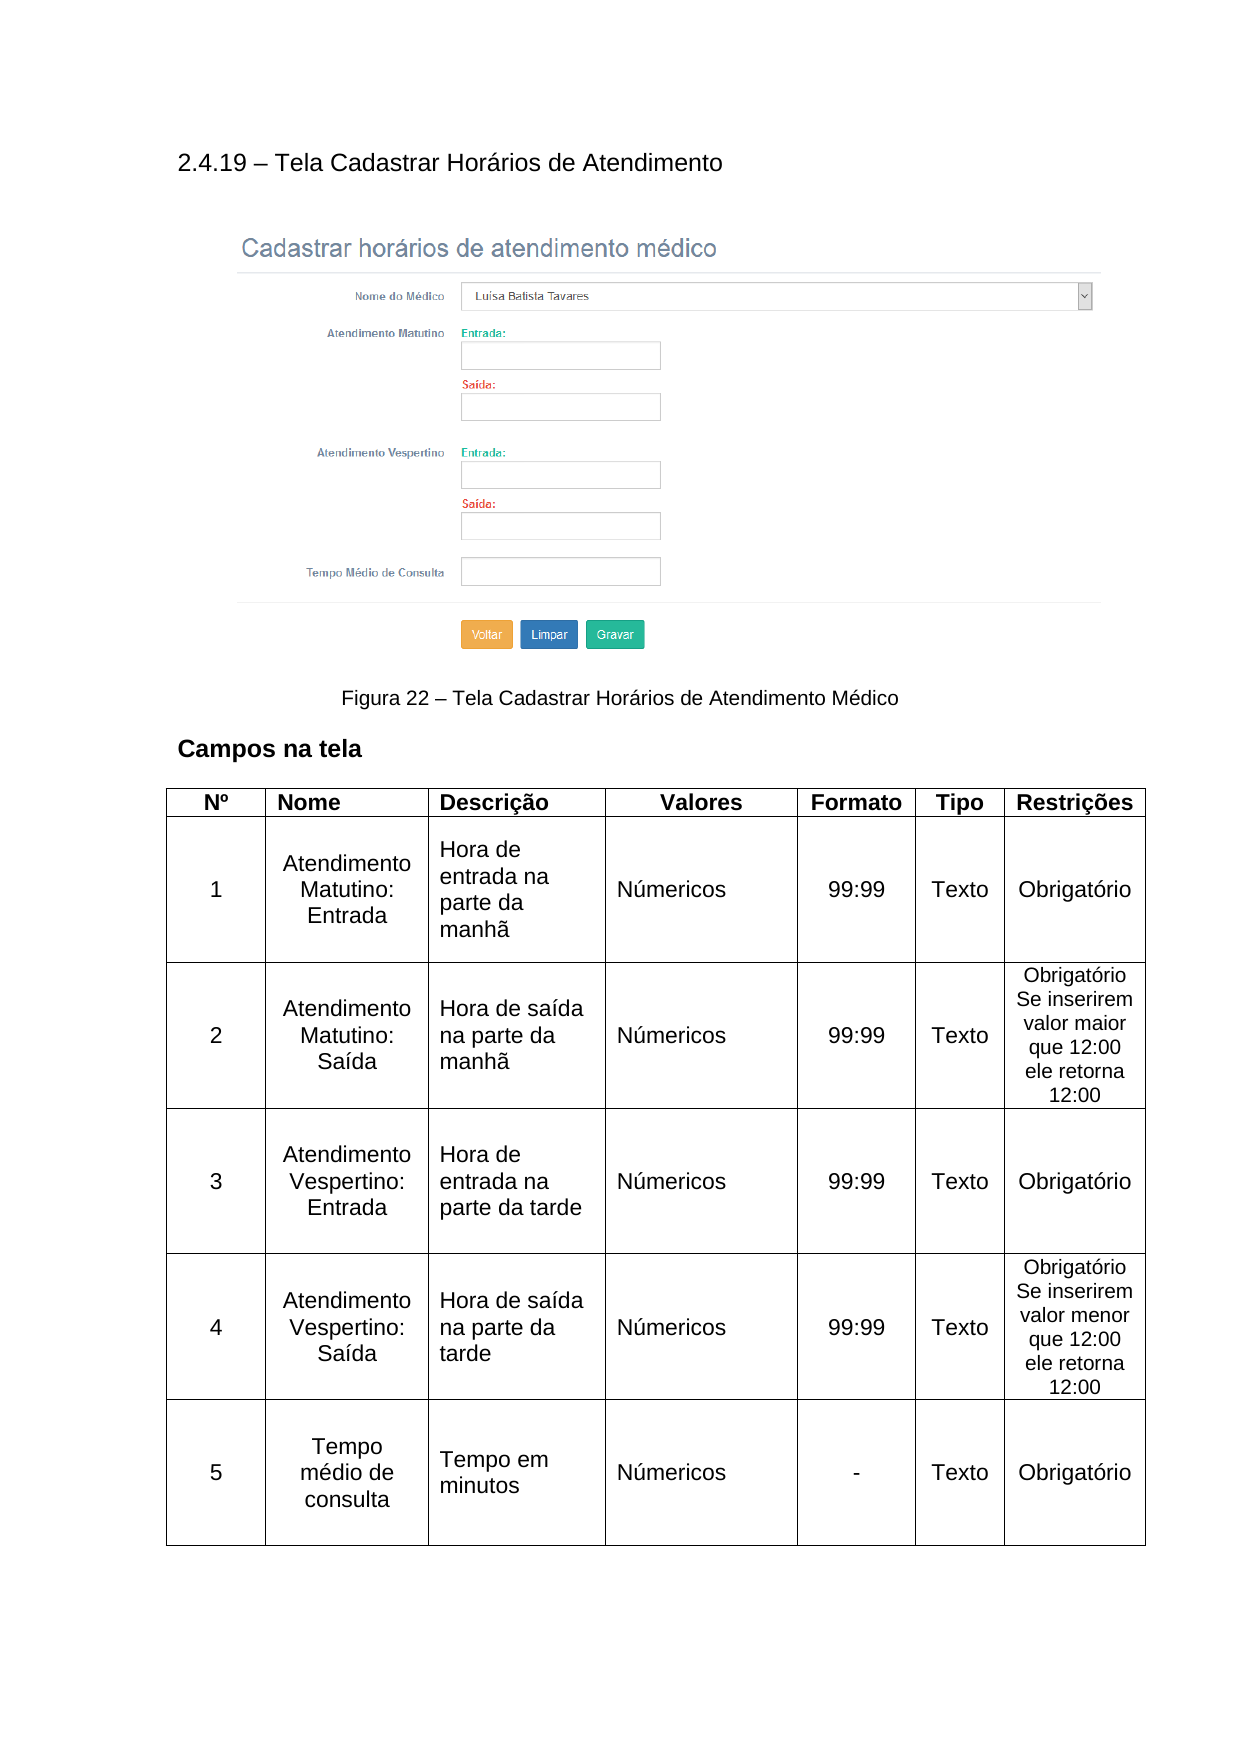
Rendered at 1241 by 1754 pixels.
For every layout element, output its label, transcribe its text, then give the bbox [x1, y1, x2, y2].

table_header Nº [167, 789, 265, 816]
text Campos na tela [177, 734, 1063, 763]
table_cell Atendimento Vespertino: Saída [266, 1254, 428, 1399]
table_cell - [798, 1400, 915, 1545]
table_cell Obrigatório [1005, 1400, 1145, 1545]
table_header Restrições [1005, 789, 1145, 816]
table_cell Atendimento Matutino: Entrada [266, 817, 428, 962]
table_header Tipo [916, 789, 1004, 816]
table_cell 99:99 [798, 817, 915, 962]
table_cell 99:99 [798, 1254, 915, 1399]
table_cell Obrigatório Se inserirem valor maior que 12:00 ele retorna 12:00 [1005, 963, 1145, 1107]
table_cell Númericos [606, 1109, 797, 1253]
table_cell Númericos [606, 817, 797, 962]
table_cell 4 [167, 1254, 265, 1399]
table_cell Obrigatório [1005, 1109, 1145, 1253]
table_header Nome [266, 789, 428, 816]
text 2.4.19 – Tela Cadastrar Horários de Atendimento [177, 148, 1063, 176]
table_cell Hora de entrada na parte da tarde [429, 1109, 605, 1253]
table_header Descrição [429, 789, 605, 816]
table_cell Númericos [606, 1254, 797, 1399]
table_cell 5 [167, 1400, 265, 1545]
table_cell Hora de entrada na parte da manhã [429, 817, 605, 962]
table_cell Texto [916, 1254, 1004, 1399]
table_cell Númericos [606, 1400, 797, 1545]
table_cell 3 [167, 1109, 265, 1253]
table_cell 99:99 [798, 963, 915, 1107]
table_cell Texto [916, 817, 1004, 962]
table_header Formato [798, 789, 915, 816]
table_cell 1 [167, 817, 265, 962]
table_cell 99:99 [798, 1109, 915, 1253]
table_header Valores [606, 789, 797, 816]
table_cell Obrigatório Se inserirem valor menor que 12:00 ele retorna 12:00 [1005, 1254, 1145, 1399]
table_cell Tempo em minutos [429, 1400, 605, 1545]
table_cell Hora de saída na parte da tarde [429, 1254, 605, 1399]
table_cell Hora de saída na parte da manhã [429, 963, 605, 1107]
table_cell Tempo médio de consulta [266, 1400, 428, 1545]
table_cell Atendimento Vespertino: Entrada [266, 1109, 428, 1253]
table_cell Texto [916, 1400, 1004, 1545]
table_cell Obrigatório [1005, 817, 1145, 962]
table_cell Texto [916, 963, 1004, 1107]
text Figura 22 – Tela Cadastrar Horários de Atendimento Médico [177, 686, 1063, 710]
table_cell Texto [916, 1109, 1004, 1253]
table_cell Atendimento Matutino: Saída [266, 963, 428, 1107]
table_cell Númericos [606, 963, 797, 1107]
table_cell 2 [167, 963, 265, 1107]
picture [218, 217, 1105, 660]
